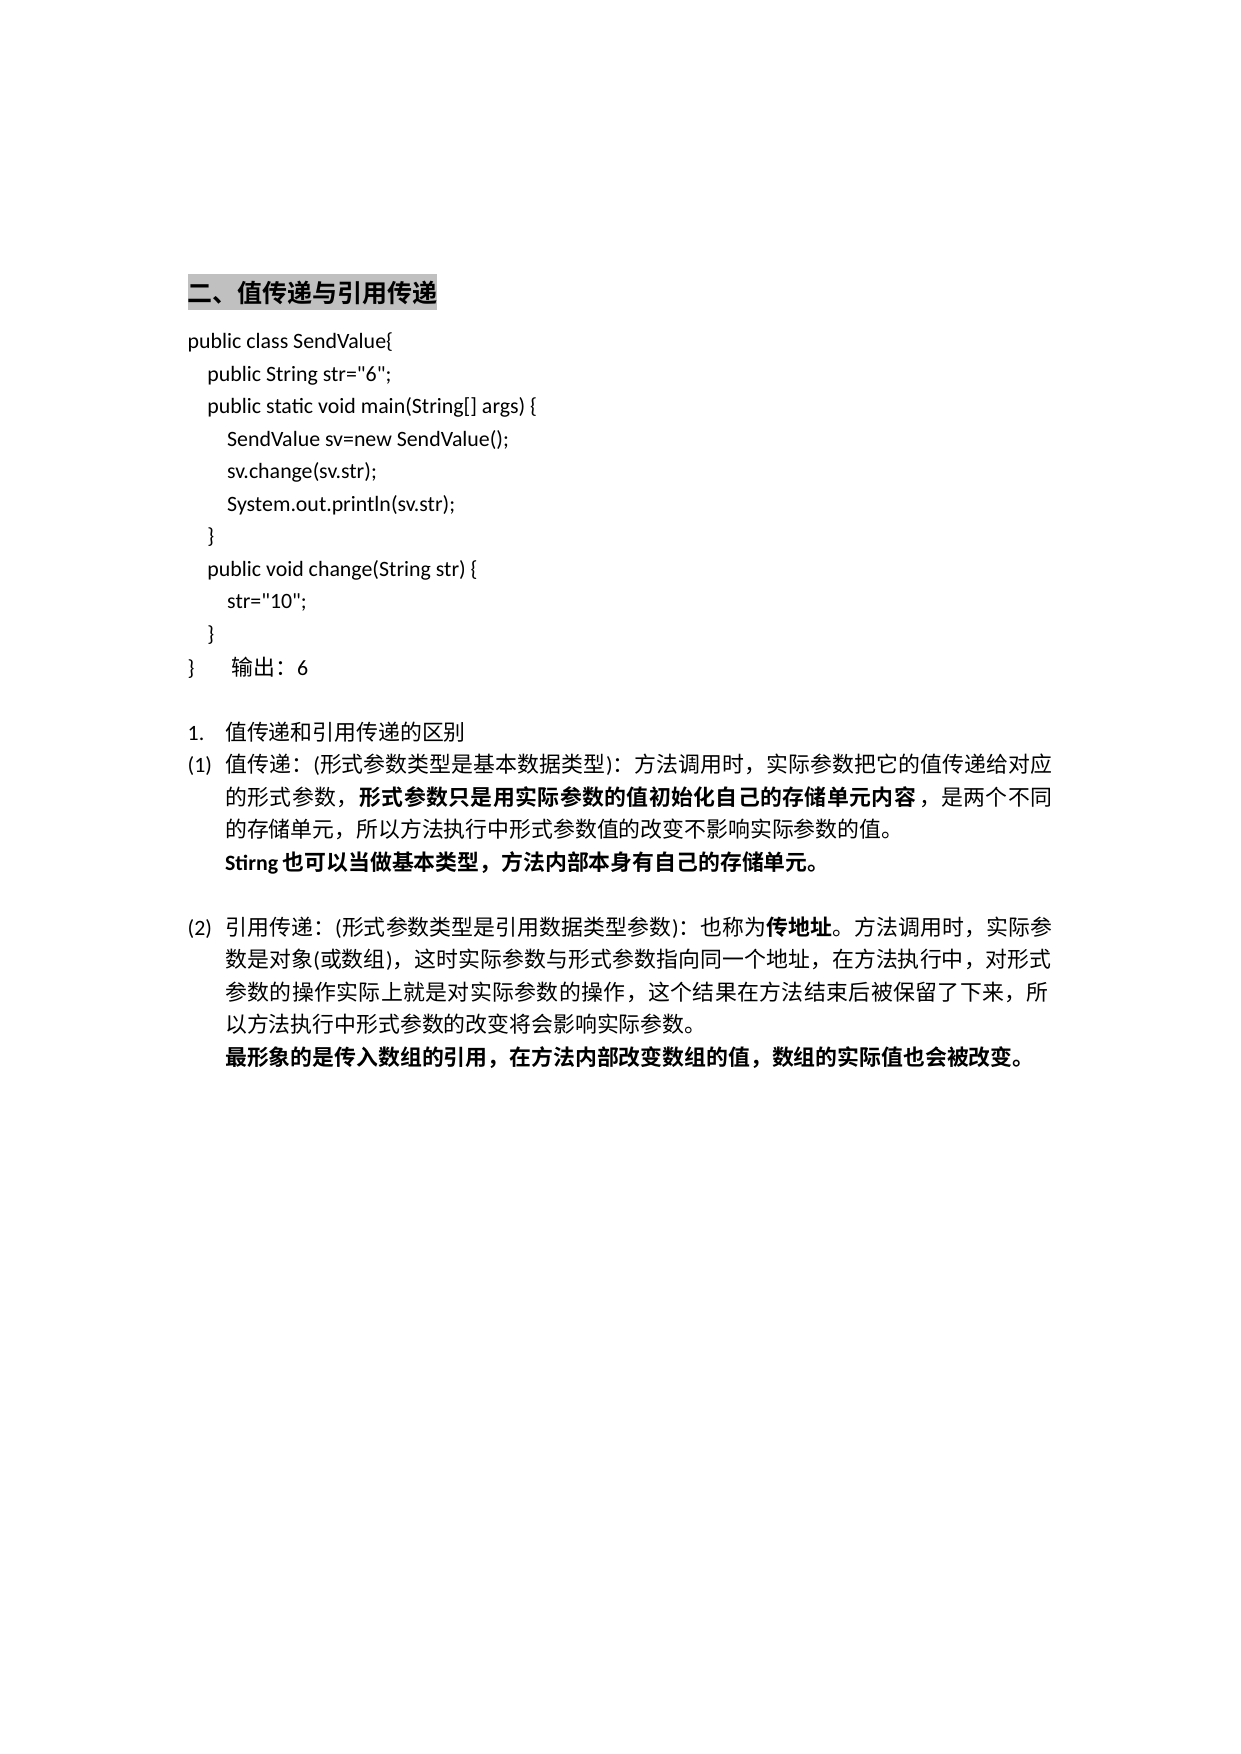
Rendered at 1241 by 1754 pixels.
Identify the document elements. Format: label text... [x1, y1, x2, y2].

text public static void main(String[] args) { [187, 389, 1053, 422]
text SendValue sv=new SendValue(); [187, 422, 1053, 454]
text sv.change(sv.str); [187, 454, 1053, 487]
text } [187, 617, 1053, 649]
list 值传递：(形式参数类型是基本数据类型)：方法调用时，实际参数把它的值传递给对应的形式参数，形式参数只是用实际参数的值初始化自己的存储单元内容，是两个不同的存储单元，所以方法执行中形式参数值的改变不影响实际参数的值。 [187, 747, 1053, 844]
list 引用传递：(形式参数类型是引用数据类型参数)：也称为传地址。方法调用时，实际参数是对象(或数组)，这时实际参数与形式参数指向同一个地址，在方法执行中，对形式参数的操作实际上就是对实际参数的操作，这个结果在方法结束后被保留了下来，所以方法执行中形式参数的改变将会影响实际参数。 [187, 909, 1053, 1039]
text public String str="6"; [187, 357, 1053, 389]
text public void change(String str) { [187, 552, 1053, 584]
list 值传递和引用传递的区别 [187, 714, 1053, 747]
text 最形象的是传入数组的引用，在方法内部改变数组的值，数组的实际值也会被改变。 [225, 1039, 1053, 1072]
text System.out.println(sv.str); [187, 487, 1053, 519]
text str="10"; [187, 584, 1053, 617]
text } [187, 519, 1053, 552]
text Stirng也可以当做基本类型，方法内部本身有自己的存储单元。 [225, 844, 1053, 877]
text public class SendValue{ [187, 324, 1053, 357]
text } 输出：6 [187, 649, 1053, 682]
subtitle 二、值传递与引用传递 [187, 259, 1053, 324]
